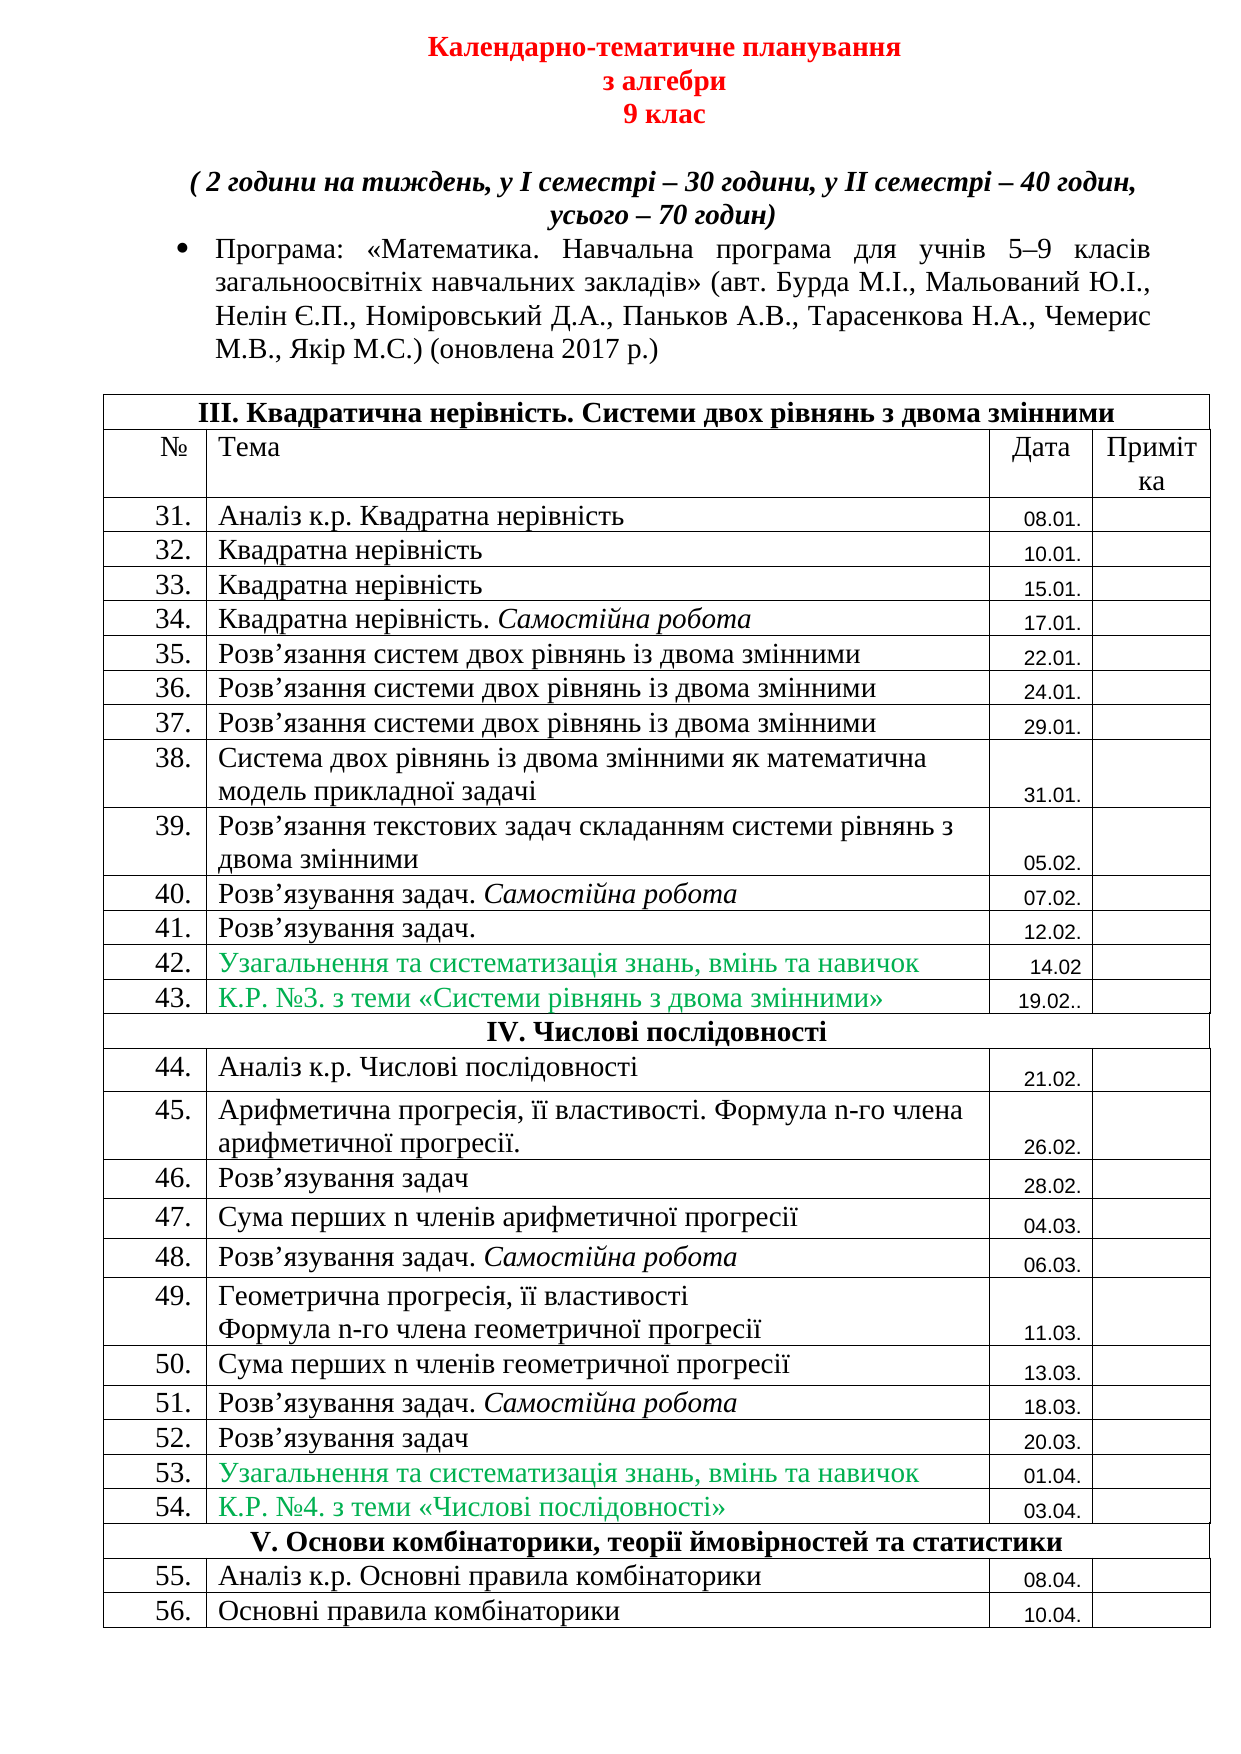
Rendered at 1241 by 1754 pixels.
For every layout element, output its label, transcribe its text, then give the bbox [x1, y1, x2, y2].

text ( 2 години на тиждень, у І семестрі – 30 години, у ІІ семестрі – 40 годин, усього – 70 годин) [177, 164, 1152, 231]
table_cell [104, 671, 206, 704]
table_cell Розв’язування задач. [207, 911, 989, 944]
table_cell № [104, 430, 206, 497]
table_cell 28.02. [990, 1160, 1092, 1198]
table_cell 14.02 [990, 945, 1092, 979]
table_cell [104, 876, 206, 909]
table_cell [1093, 911, 1210, 944]
table_cell Дата [990, 430, 1092, 497]
table_cell [104, 1346, 206, 1384]
table_cell Квадратна нерівність [207, 567, 989, 600]
table_cell [1093, 601, 1210, 635]
table_cell 01.04. [990, 1455, 1092, 1488]
text Календарно-тематичне планування [177, 29, 1152, 63]
table_cell Аналіз к.р. Основні правила комбінаторики [207, 1559, 989, 1592]
table_cell [1093, 945, 1210, 979]
table_cell [1093, 1559, 1210, 1592]
table_cell [1093, 1199, 1210, 1238]
table_cell 26.02. [990, 1092, 1092, 1159]
table_cell 19.02.. [990, 980, 1092, 1013]
table_cell [1093, 876, 1210, 909]
table_cell [104, 567, 206, 600]
table_cell Розв’язування задач. Самостійна робота [207, 876, 989, 909]
table_cell К.Р. №4. з теми «Числові послідовності» [207, 1489, 989, 1523]
table_cell [104, 636, 206, 669]
table_cell Розв’язання текстових задач складанням системи рівнянь з двома змінними [207, 808, 989, 875]
table_cell 08.01. [990, 498, 1092, 531]
table_cell 13.03. [990, 1346, 1092, 1384]
table_cell 04.03. [990, 1199, 1092, 1238]
table_cell [1093, 1239, 1210, 1277]
table_cell [1093, 1160, 1210, 1198]
table_cell Геометрична прогресія, її властивості Формула n-го члена геометричної прогресії [207, 1278, 989, 1345]
table_cell [1093, 740, 1210, 807]
table_cell Розв’язання систем двох рівнянь із двома змінними [207, 636, 989, 669]
table_cell [1093, 1420, 1210, 1454]
table_cell [104, 740, 206, 807]
table_cell [104, 1092, 206, 1159]
table_cell [1093, 1092, 1210, 1159]
table_cell Основні правила комбінаторики [207, 1593, 989, 1627]
table_cell [1093, 1049, 1210, 1091]
table_cell [104, 1049, 206, 1091]
table_cell Квадратна нерівність. Самостійна робота [207, 601, 989, 635]
table_cell [1093, 567, 1210, 600]
table_cell 21.02. [990, 1049, 1092, 1091]
table_cell [104, 1386, 206, 1419]
table_cell [1093, 1346, 1210, 1384]
table_cell [104, 1455, 206, 1488]
table_cell [1093, 808, 1210, 875]
table_cell Розв’язування задач. Самостійна робота [207, 1386, 989, 1419]
table_cell [104, 1160, 206, 1198]
table_cell Сума перших n членів арифметичної прогресії [207, 1199, 989, 1238]
table_cell [1093, 1455, 1210, 1488]
list Програма: «Математика. Навчальна програма для учнів 5–9 класів загальноосвітніх навчальних закладів» (авт. Бурда М.І., Мальований Ю.І., Нелін Є.П., Номіровський Д.А., Паньков А.В., Тарасенкова Н.А., Чемерис М.В., Якір М.С.) (оновлена 2017 р.) [177, 231, 1152, 365]
table_cell [1093, 498, 1210, 531]
table_cell [104, 705, 206, 739]
table_cell [104, 1489, 206, 1523]
table_cell [104, 911, 206, 944]
table_cell 17.01. [990, 601, 1092, 635]
table_cell Арифметична прогресія, її властивості. Формула n-го члена арифметичної прогресії. [207, 1092, 989, 1159]
table_cell Примітка [1093, 430, 1210, 497]
table_cell [1093, 980, 1210, 1013]
table_cell 22.01. [990, 636, 1092, 669]
table_cell [1093, 1386, 1210, 1419]
table_cell IV. Числові послідовності [104, 1014, 1209, 1048]
text 9 клас [177, 97, 1152, 130]
table_cell [1093, 1593, 1210, 1627]
table_cell 11.03. [990, 1278, 1092, 1345]
table_cell [104, 498, 206, 531]
table_cell [1093, 1489, 1210, 1523]
table_cell [104, 601, 206, 635]
table_cell Розв’язання системи двох рівнянь із двома змінними [207, 705, 989, 739]
table_cell [104, 1239, 206, 1277]
table_header ІІІ. Квадратична нерівність. Системи двох рівнянь з двома змінними [104, 395, 1209, 428]
text з алгебри [177, 63, 1152, 97]
table_cell Розв’язування задач [207, 1160, 989, 1198]
table_cell 24.01. [990, 671, 1092, 704]
table_cell [104, 1593, 206, 1627]
table_cell 03.04. [990, 1489, 1092, 1523]
table_cell [104, 1278, 206, 1345]
table_cell 31.01. [990, 740, 1092, 807]
table_cell [1093, 636, 1210, 669]
table_cell 08.04. [990, 1559, 1092, 1592]
table_cell Розв’язування задач. Самостійна робота [207, 1239, 989, 1277]
table_cell Узагальнення та систематизація знань, вмінь та навичок [207, 1455, 989, 1488]
table_cell 29.01. [990, 705, 1092, 739]
table_cell [1093, 1278, 1210, 1345]
table_cell Аналіз к.р. Числові послідовності [207, 1049, 989, 1091]
table_cell [104, 1420, 206, 1454]
table_cell [1093, 705, 1210, 739]
table_cell [1093, 671, 1210, 704]
table_cell [104, 532, 206, 566]
table_cell Квадратна нерівність [207, 532, 989, 566]
table_cell V. Основи комбінаторики, теорії ймовірностей та статистики [104, 1524, 1209, 1557]
table_cell [104, 1199, 206, 1238]
table_cell 07.02. [990, 876, 1092, 909]
table_cell [104, 808, 206, 875]
table_cell 20.03. [990, 1420, 1092, 1454]
table_cell 15.01. [990, 567, 1092, 600]
table_cell Система двох рівнянь із двома змінними як математична модель прикладної задачі [207, 740, 989, 807]
table_cell [104, 980, 206, 1013]
table_cell 10.01. [990, 532, 1092, 566]
table_cell Розв’язання системи двох рівнянь із двома змінними [207, 671, 989, 704]
table_cell Розв’язування задач [207, 1420, 989, 1454]
table_cell 05.02. [990, 808, 1092, 875]
table_cell 12.02. [990, 911, 1092, 944]
table_cell [1093, 532, 1210, 566]
table_cell 10.04. [990, 1593, 1092, 1627]
table_cell Аналіз к.р. Квадратна нерівність [207, 498, 989, 531]
table_cell Тема [207, 430, 989, 497]
table_cell 18.03. [990, 1386, 1092, 1419]
table_cell Узагальнення та систематизація знань, вмінь та навичок [207, 945, 989, 979]
table_cell 06.03. [990, 1239, 1092, 1277]
table_cell [104, 945, 206, 979]
table_cell К.Р. №3. з теми «Системи рівнянь з двома змінними» [207, 980, 989, 1013]
table_cell [104, 1559, 206, 1592]
table_cell Сума перших n членів геометричної прогресії [207, 1346, 989, 1384]
